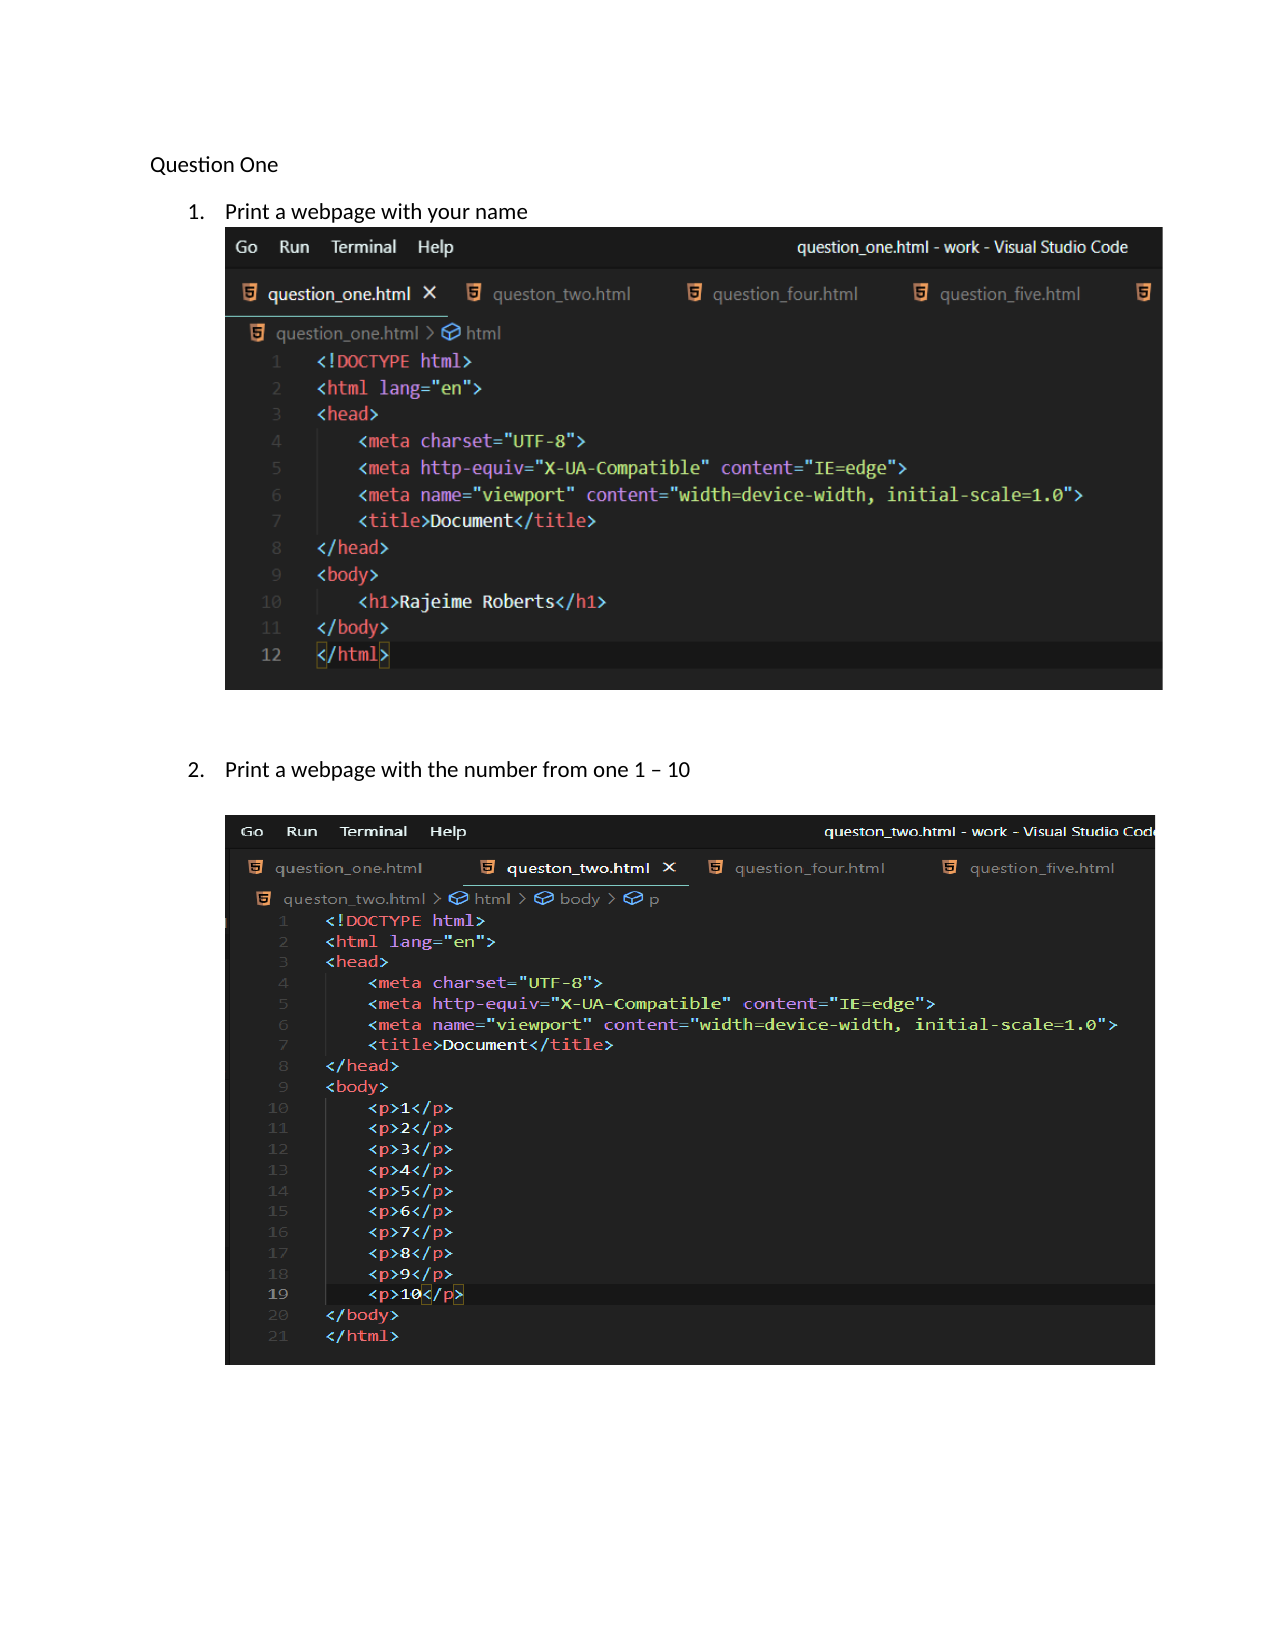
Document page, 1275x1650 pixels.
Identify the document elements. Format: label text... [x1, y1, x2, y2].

picture [225, 815, 1155, 1365]
list Print a webpage with the number from one 1 – 10 [187, 755, 1125, 783]
picture [225, 227, 1163, 690]
text Question One [150, 150, 1125, 178]
